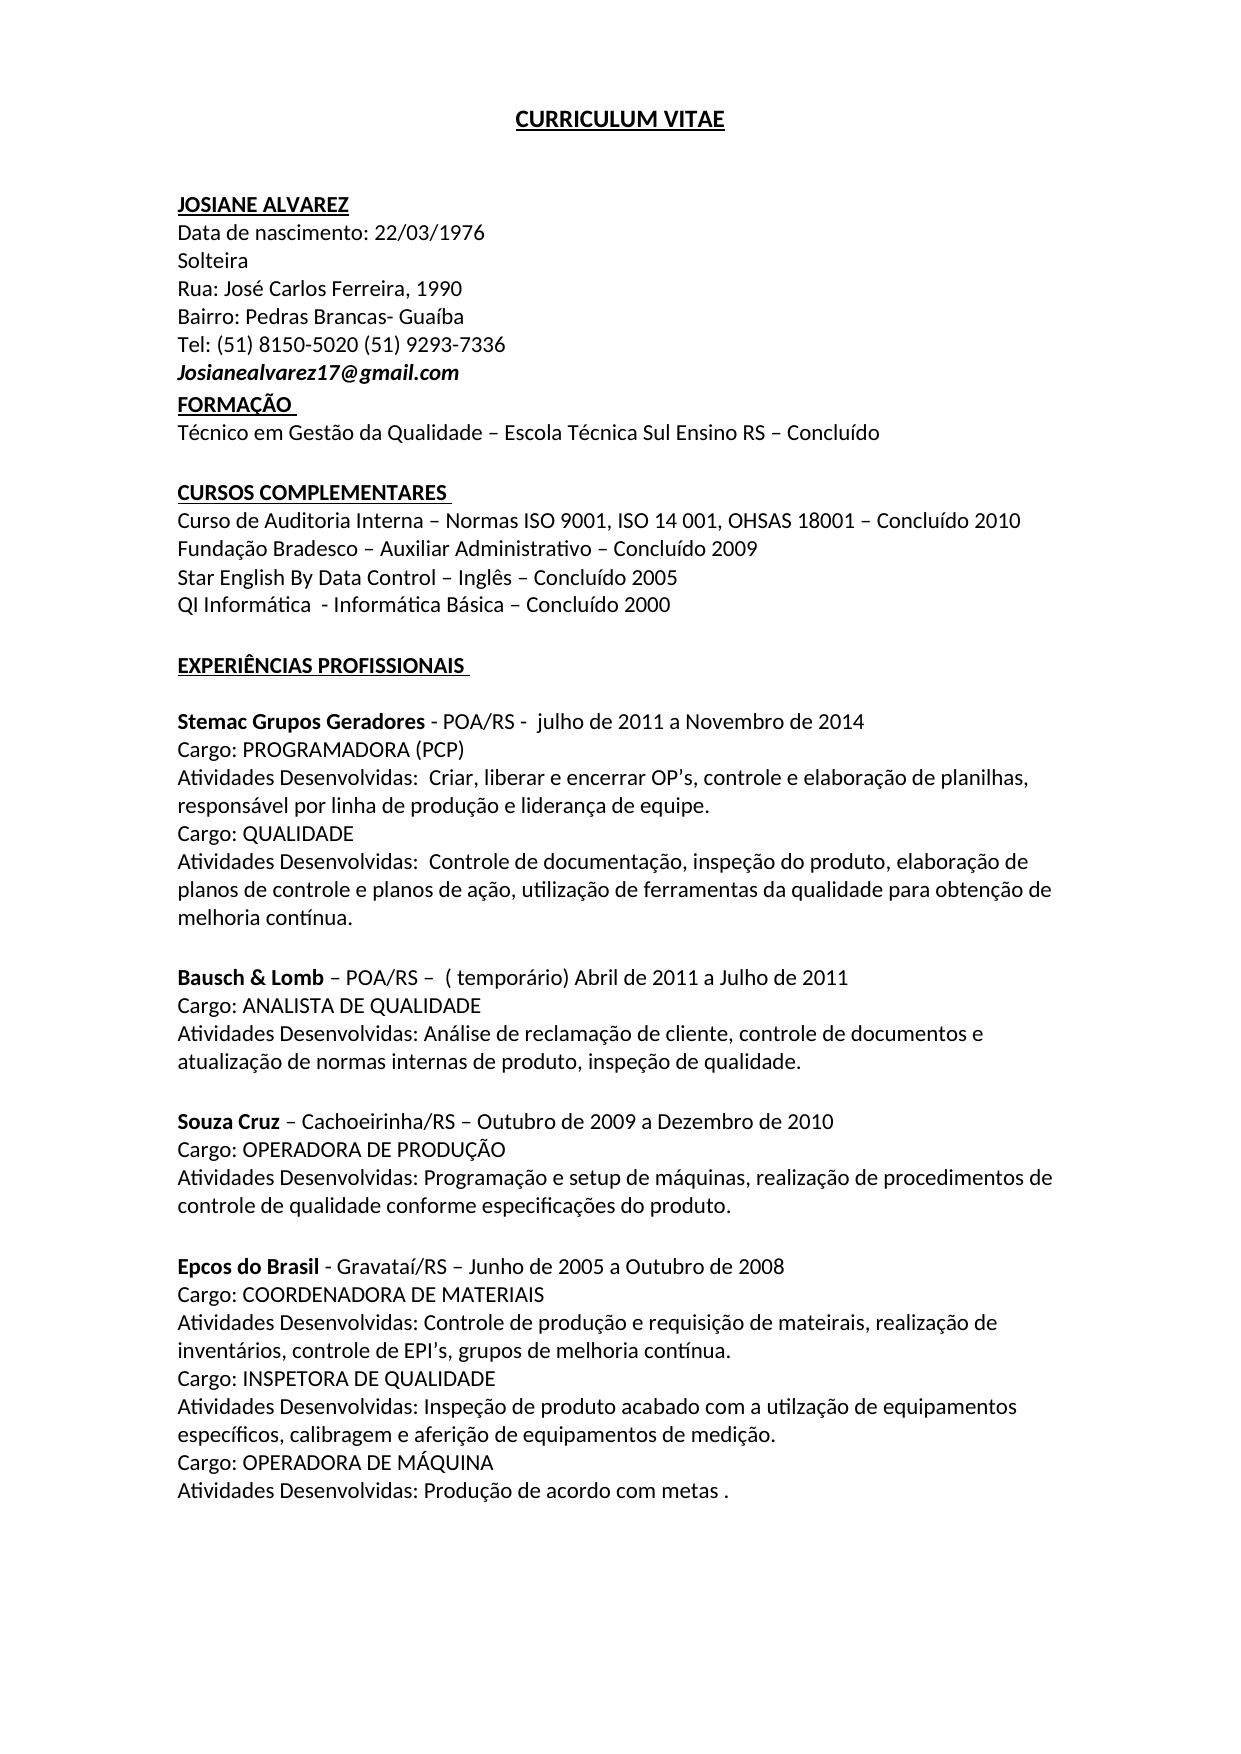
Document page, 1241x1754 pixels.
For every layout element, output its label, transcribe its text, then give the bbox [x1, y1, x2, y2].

text Star English By Data Control – Inglês – Concluído 2005 [177, 563, 1063, 591]
text Stemac Grupos Geradores - POA/RS - julho de 2011 a Novembro de 2014 [177, 707, 1063, 735]
text Cargo: ANALISTA DE QUALIDADE [177, 991, 1063, 1019]
text Atividades Desenvolvidas: Programação e setup de máquinas, realização de procedimentos de controle de qualidade conforme especificações do produto. [177, 1163, 1063, 1219]
text Cargo: OPERADORA DE MÁQUINA [177, 1448, 1063, 1476]
text Josianealvarez17@gmail.com [177, 358, 1063, 386]
text Fundação Bradesco – Auxiliar Administrativo – Concluído 2009 [177, 534, 1063, 563]
text Cargo: QUALIDADE [177, 819, 1063, 847]
text Cargo: PROGRAMADORA (PCP) [177, 735, 1063, 763]
text QI Informática - Informática Básica – Concluído 2000 [177, 591, 1063, 619]
text Atividades Desenvolvidas: Controle de produção e requisição de mateirais, realização de inventários, controle de EPI’s, grupos de melhoria contínua. [177, 1308, 1063, 1364]
text Tel: (51) 8150-5020 (51) 9293-7336 [177, 330, 1063, 358]
text Bausch & Lomb – POA/RS – ( temporário) Abril de 2011 a Julho de 2011 [177, 963, 1063, 991]
text FORMAÇÃO [177, 390, 1063, 418]
text Cargo: INSPETORA DE QUALIDADE [177, 1364, 1063, 1392]
text Solteira [177, 246, 1063, 274]
text CURRICULUM VITAE [177, 103, 1063, 134]
text Atividades Desenvolvidas: Inspeção de produto acabado com a utilzação de equipamentos específicos, calibragem e aferição de equipamentos de medição. [177, 1392, 1063, 1448]
text Atividades Desenvolvidas: Produção de acordo com metas . [177, 1476, 1063, 1504]
text Souza Cruz – Cachoeirinha/RS – Outubro de 2009 a Dezembro de 2010 [177, 1107, 1063, 1136]
text Atividades Desenvolvidas: Criar, liberar e encerrar OP’s, controle e elaboração de planilhas, responsável por linha de produção e liderança de equipe. [177, 763, 1063, 819]
text Data de nascimento: 22/03/1976 [177, 218, 1063, 246]
text Rua: José Carlos Ferreira, 1990 [177, 274, 1063, 302]
text Atividades Desenvolvidas: Análise de reclamação de cliente, controle de documentos e atualização de normas internas de produto, inspeção de qualidade. [177, 1019, 1063, 1075]
text Atividades Desenvolvidas: Controle de documentação, inspeção do produto, elaboração de planos de controle e planos de ação, utilização de ferramentas da qualidade para obtenção de melhoria contínua. [177, 847, 1063, 931]
text CURSOS COMPLEMENTARES [177, 478, 1063, 507]
text Cargo: OPERADORA DE PRODUÇÃO [177, 1136, 1063, 1163]
text EXPERIÊNCIAS PROFISSIONAIS [177, 651, 1063, 679]
text Técnico em Gestão da Qualidade – Escola Técnica Sul Ensino RS – Concluído [177, 418, 1063, 446]
text Bairro: Pedras Brancas- Guaíba [177, 302, 1063, 330]
text Cargo: COORDENADORA DE MATERIAIS [177, 1280, 1063, 1308]
text Curso de Auditoria Interna – Normas ISO 9001, ISO 14 001, OHSAS 18001 – Concluído 2010 [177, 507, 1063, 534]
text Epcos do Brasil - Gravataí/RS – Junho de 2005 a Outubro de 2008 [177, 1252, 1063, 1280]
text JOSIANE ALVAREZ [177, 190, 1063, 218]
